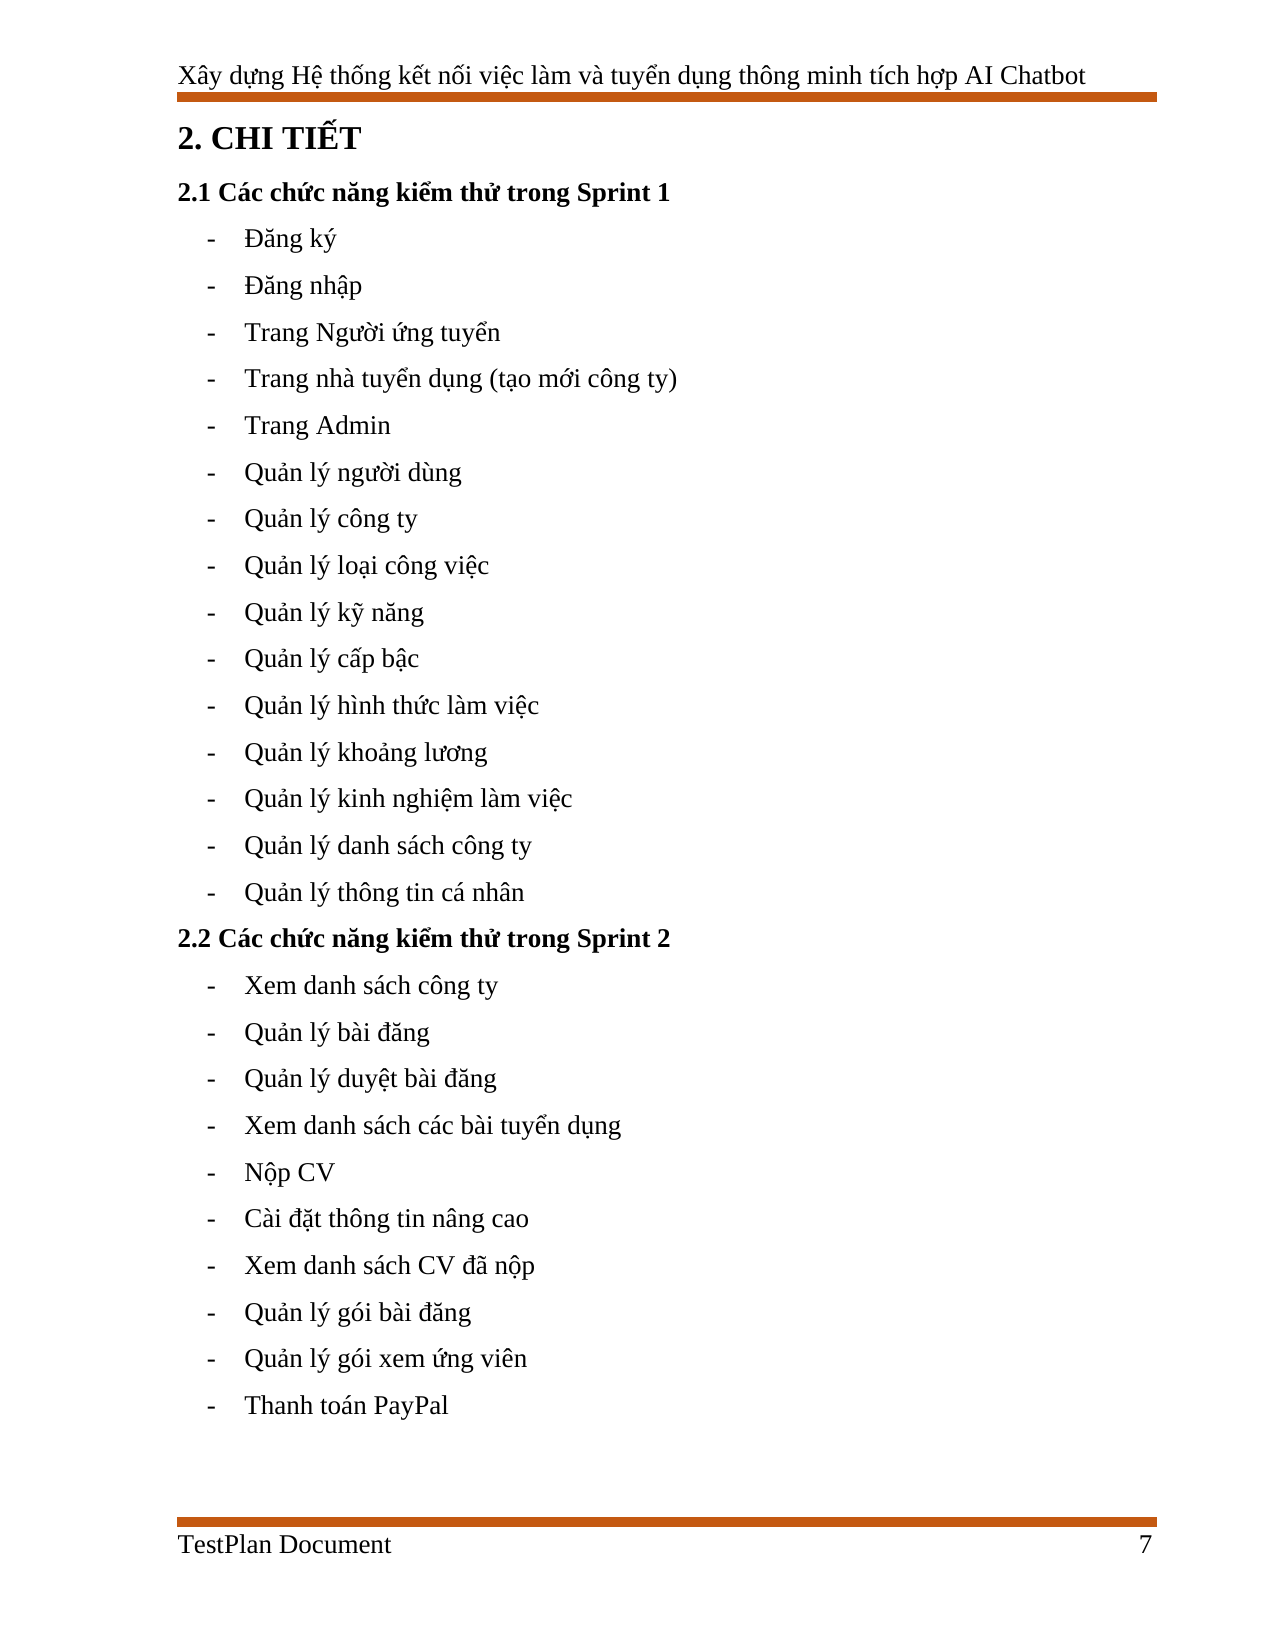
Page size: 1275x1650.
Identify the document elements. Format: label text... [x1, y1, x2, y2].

list Xem danh sách CV đã nộp [207, 1249, 1157, 1280]
list Trang nhà tuyển dụng (tạo mới công ty) [207, 362, 1157, 393]
list Nộp CV [207, 1156, 1157, 1187]
list Quản lý thông tin cá nhân [207, 876, 1157, 907]
list Quản lý kinh nghiệm làm việc [207, 782, 1157, 813]
list Đăng ký [207, 222, 1157, 253]
list Thanh toán PayPal [207, 1389, 1157, 1420]
list Quản lý bài đăng [207, 1016, 1157, 1047]
list Quản lý loại công việc [207, 549, 1157, 580]
list Trang Người ứng tuyển [207, 316, 1157, 347]
list Quản lý danh sách công ty [207, 829, 1157, 860]
list Quản lý kỹ năng [207, 596, 1157, 627]
subtitle 2.2 Các chức năng kiểm thử trong Sprint 2 [177, 922, 1157, 953]
list Quản lý khoảng lương [207, 736, 1157, 767]
list Xem danh sách các bài tuyển dụng [207, 1109, 1157, 1140]
list Quản lý gói bài đăng [207, 1296, 1157, 1327]
list Quản lý duyệt bài đăng [207, 1062, 1157, 1093]
list Quản lý người dùng [207, 456, 1157, 487]
list Đăng nhập [207, 269, 1157, 300]
subtitle 2. CHI TIẾT [177, 118, 1157, 156]
list Quản lý hình thức làm việc [207, 689, 1157, 720]
subtitle 2.1 Các chức năng kiểm thử trong Sprint 1 [177, 176, 1157, 207]
list Quản lý công ty [207, 502, 1157, 533]
list Trang Admin [207, 409, 1157, 440]
list Quản lý cấp bậc [207, 642, 1157, 673]
list Xem danh sách công ty [207, 969, 1157, 1000]
list Quản lý gói xem ứng viên [207, 1342, 1157, 1373]
list Cài đặt thông tin nâng cao [207, 1202, 1157, 1233]
